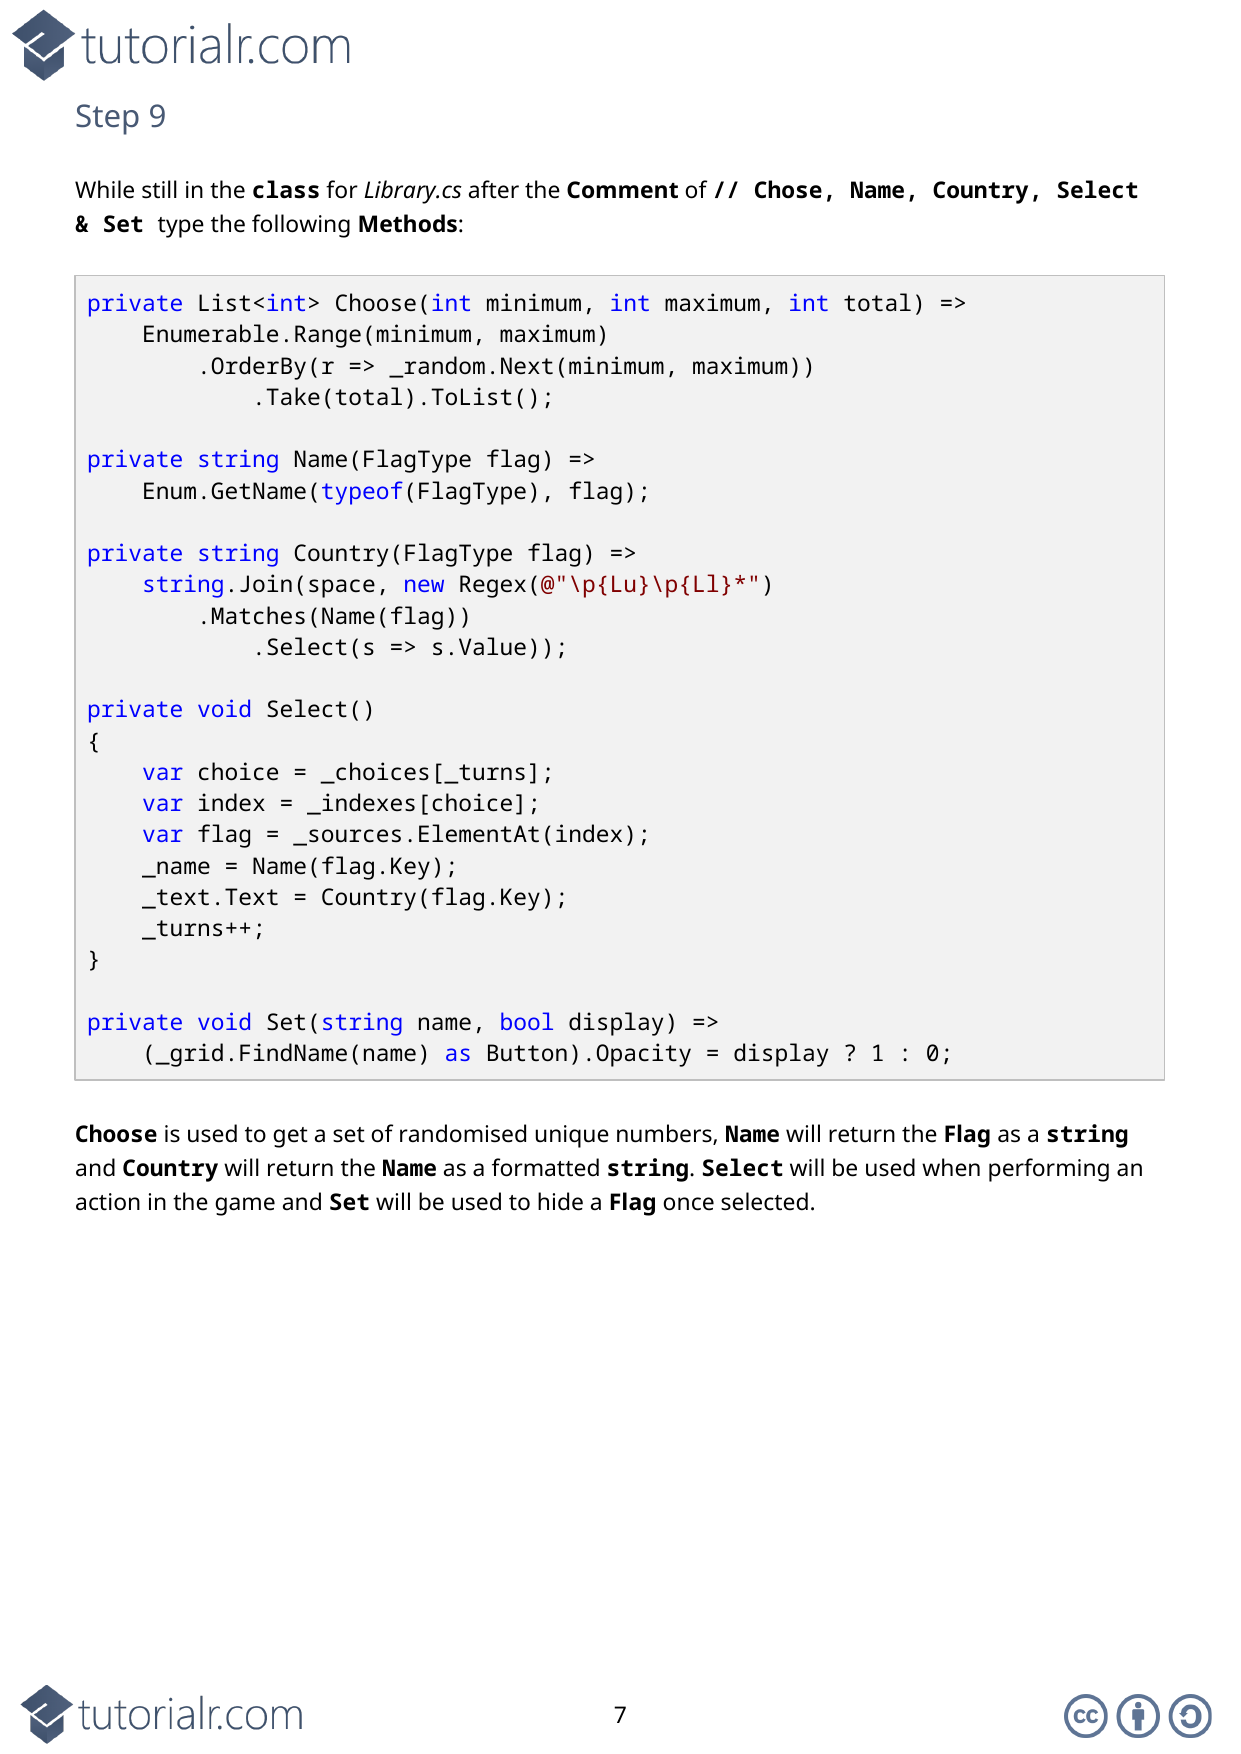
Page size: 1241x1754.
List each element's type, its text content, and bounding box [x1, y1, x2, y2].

text While still in the class for Library.cs after the Comment of // Chose, Name, Country, Select & Set type the following Methods: [75, 174, 1165, 239]
picture [17, 1685, 313, 1744]
text Choose is used to get a set of randomised unique numbers, Name will return the Flag as a string and Country will return the Name as a formatted string. Select will be used when performing an action in the game and Set will be used to hide a Flag once selected. [75, 1118, 1165, 1217]
picture [1064, 1694, 1212, 1738]
subtitle Step 9 [75, 94, 1165, 137]
picture [8, 9, 363, 81]
